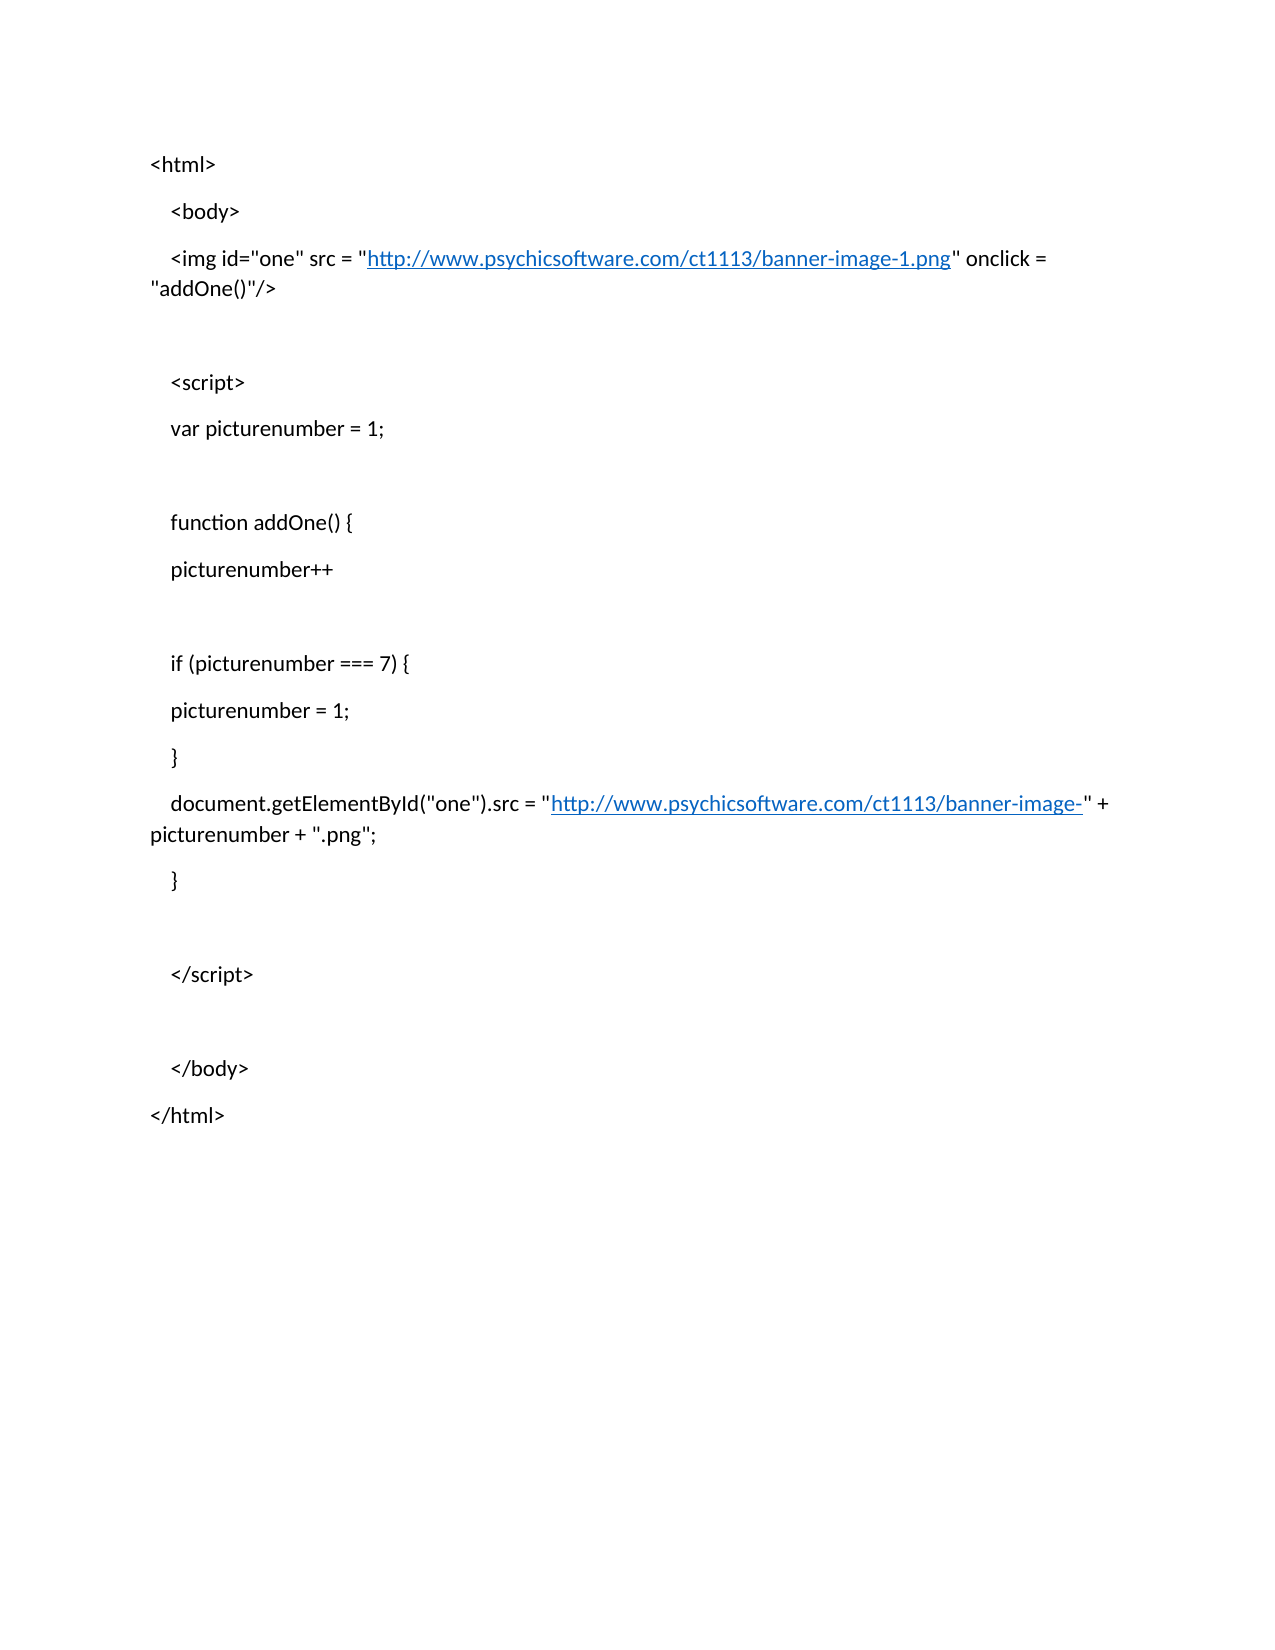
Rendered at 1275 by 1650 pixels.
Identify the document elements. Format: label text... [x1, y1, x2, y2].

text var picturenumber = 1; [150, 414, 1125, 443]
text } [150, 867, 1125, 895]
text picturenumber = 1; [150, 696, 1125, 724]
text <img id="one" src = "http://www.psychicsoftware.com/ct1113/banner-image-1.png" onclick = "addOne()"/> [150, 244, 1125, 302]
text function addOne() { [150, 508, 1125, 536]
text </script> [150, 960, 1125, 988]
text document.getElementById("one").src = "http://www.psychicsoftware.com/ct1113/banner-image-" + picturenumber + ".png"; [150, 789, 1125, 848]
text picturenumber++ [150, 555, 1125, 583]
text <script> [150, 368, 1125, 396]
text <html> [150, 150, 1125, 178]
text <body> [150, 197, 1125, 225]
text } [150, 743, 1125, 771]
text </body> [150, 1054, 1125, 1082]
text if (picturenumber === 7) { [150, 649, 1125, 677]
text </html> [150, 1101, 1125, 1129]
